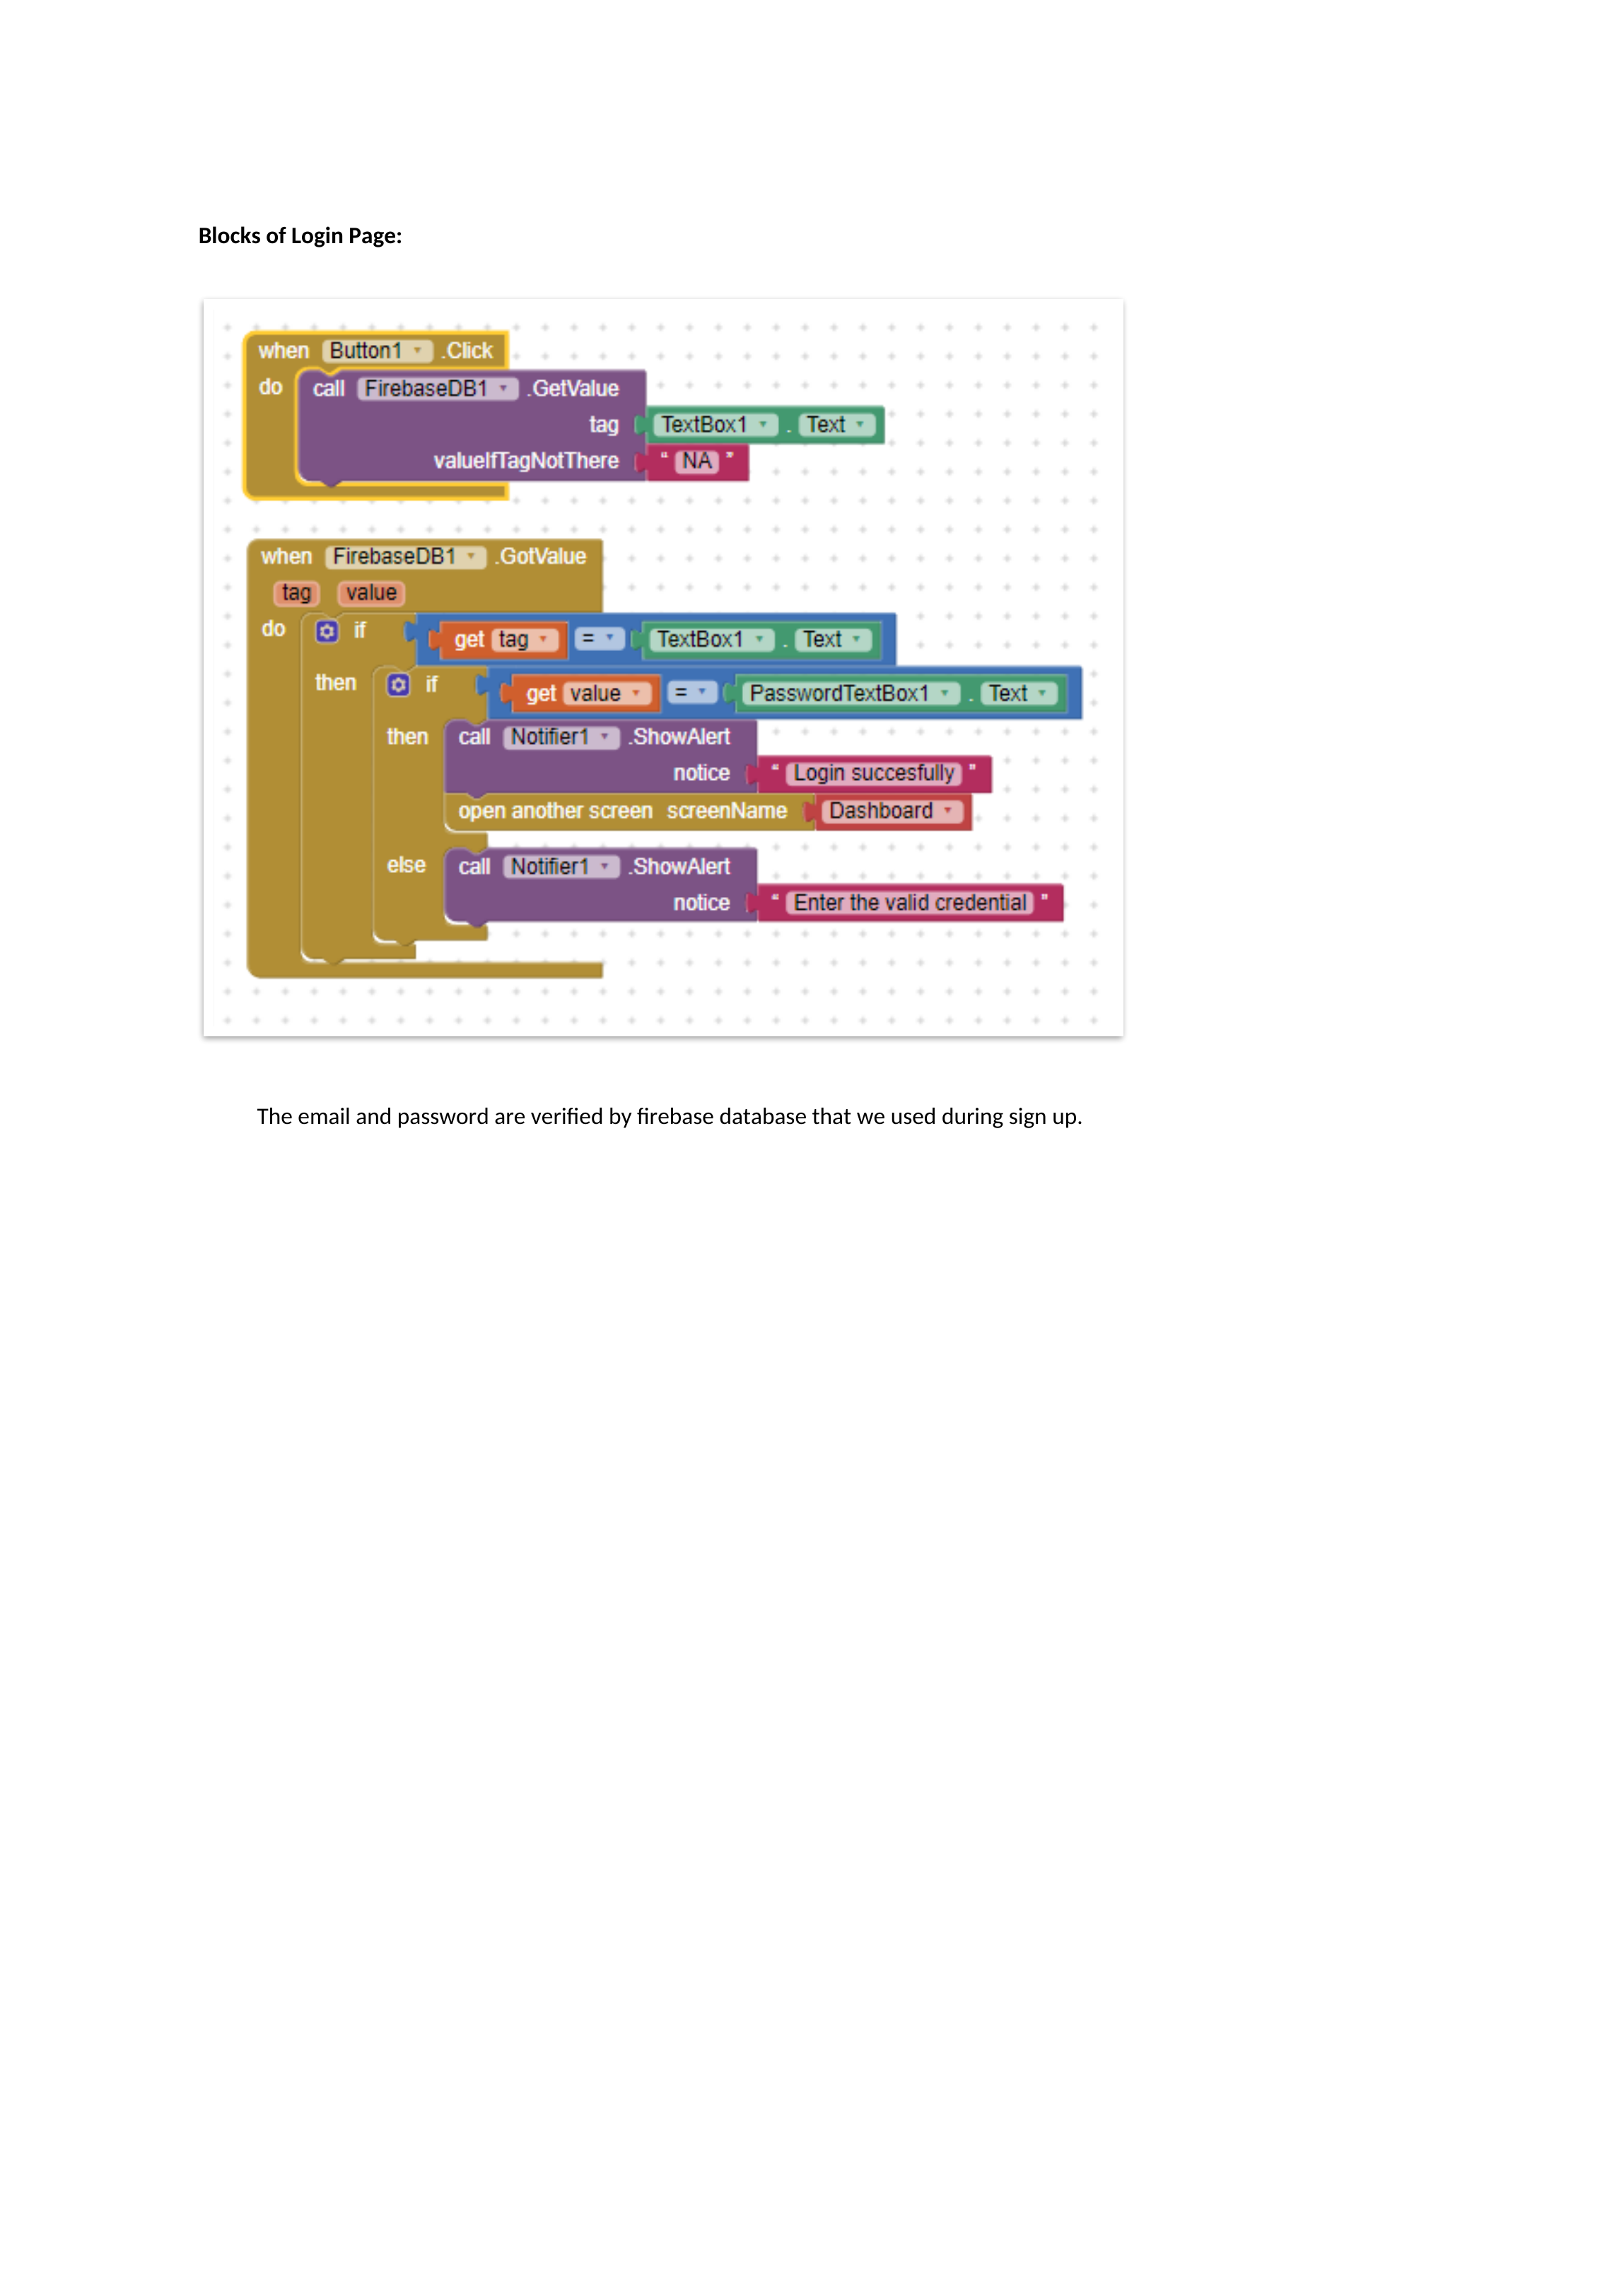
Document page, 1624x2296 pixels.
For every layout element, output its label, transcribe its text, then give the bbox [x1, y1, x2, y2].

picture [214, 310, 1113, 1026]
text Blocks of Login Page: [199, 221, 1461, 249]
text The email and password are verified by firebase database that we used during sign up. [199, 1101, 1461, 1130]
